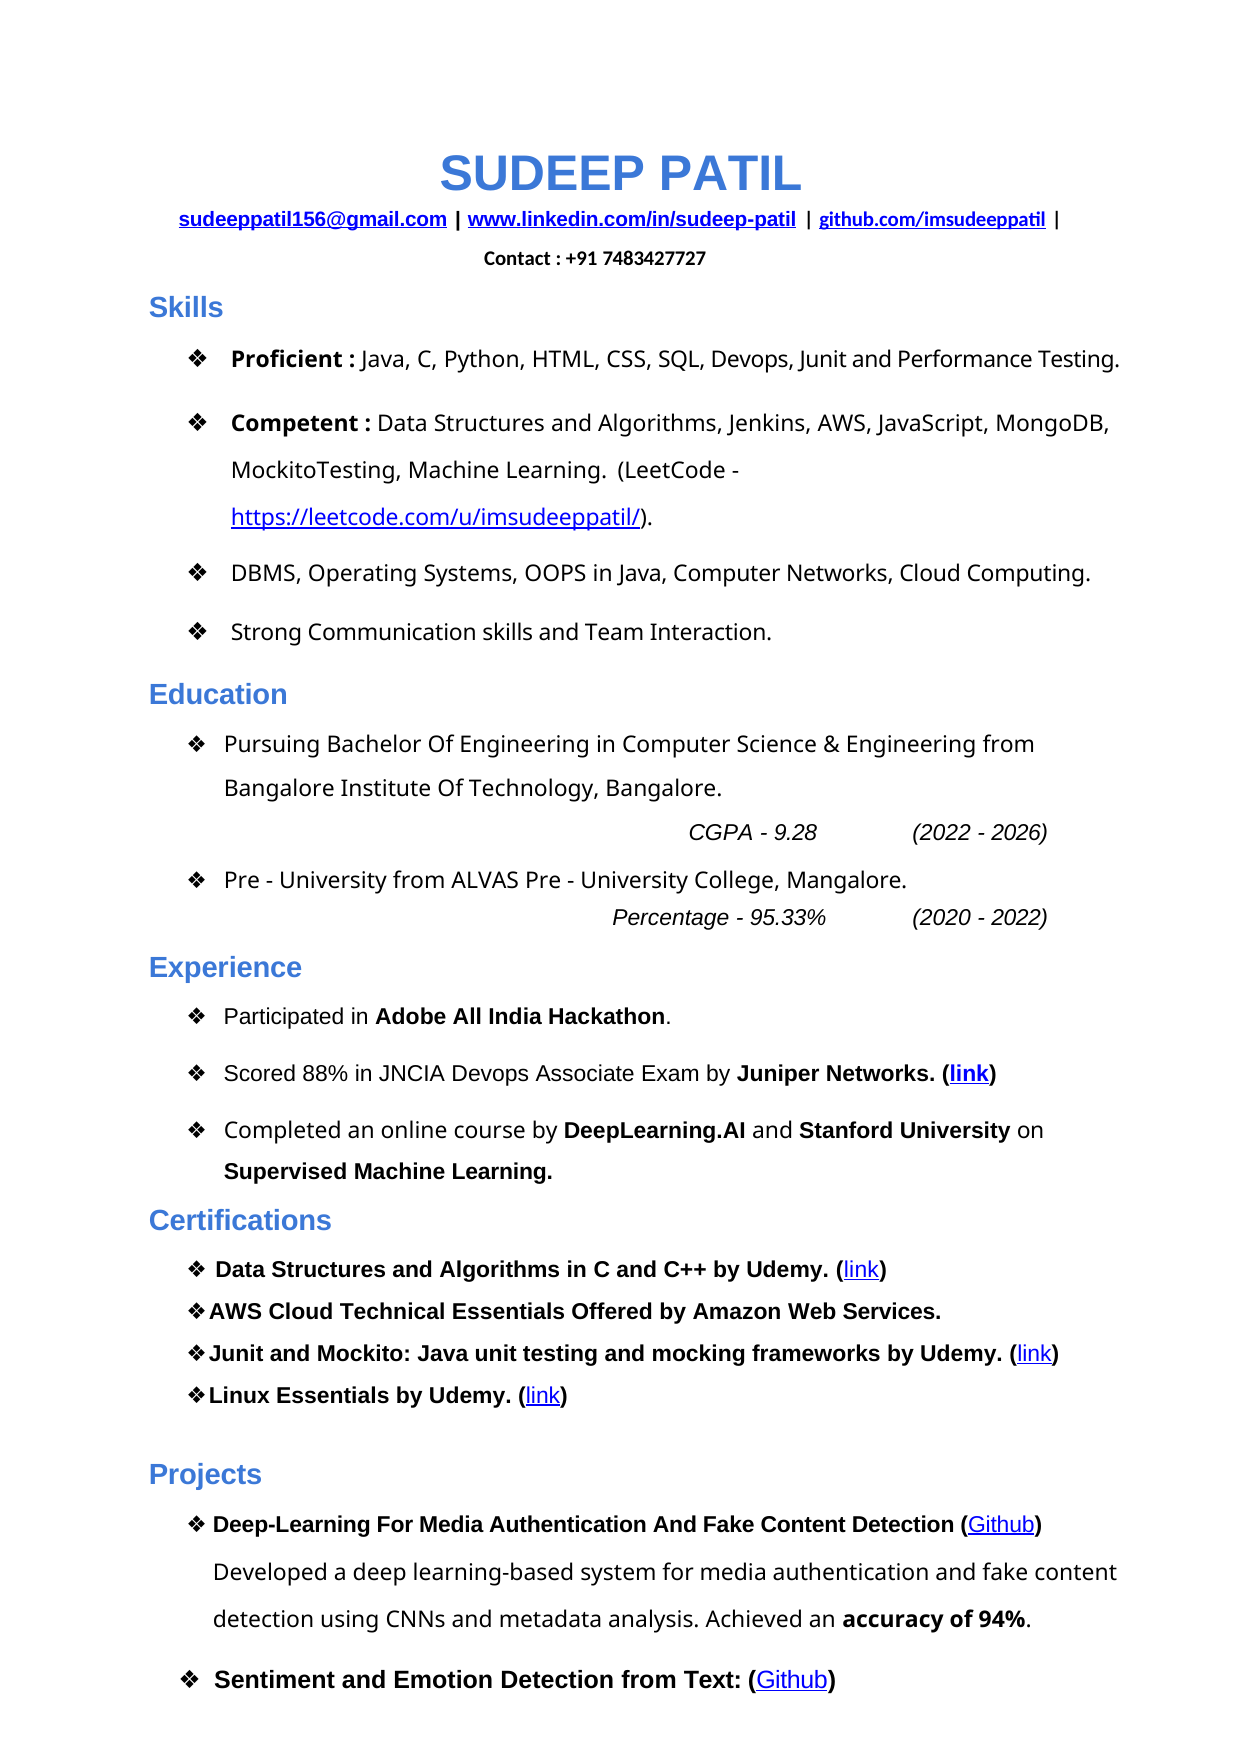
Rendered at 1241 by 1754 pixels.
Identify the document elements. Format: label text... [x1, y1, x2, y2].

list Data Structures and Algorithms in C and C++ by Udemy. (link) [186, 1253, 1137, 1284]
list Participated in Adobe All India Hackathon. [186, 1000, 1035, 1032]
list AWS Cloud Technical Essentials Offered by Amazon Web Services. [186, 1295, 1137, 1326]
text Percentage - 95.33% (2020 - 2022) [148, 904, 1051, 931]
text sudeeppatil156@gmail.com | www.linkedin.com/in/sudeep-patil | github.com/imsudeeppatil | [148, 206, 1093, 231]
text CGPA - 9.28 (2022 - 2026) [148, 818, 1051, 845]
text Supervised Machine Learning. [223, 1158, 1137, 1184]
list Scored 88% in JNCIA Devops Associate Exam by Juniper Networks. (link) [186, 1057, 1035, 1088]
subtitle Education [148, 677, 1137, 711]
list Proficient : Java, C, Python, HTML, CSS, SQL, Devops, Junit and Performance Testing. [186, 341, 1137, 375]
list Pre - University from ALVAS Pre - University College, Mangalore. [186, 864, 1137, 895]
list Strong Communication skills and Team Interaction. [186, 613, 1137, 647]
subtitle Experience [148, 950, 1137, 983]
list Deep-Learning For Media Authentication And Fake Content Detection (Github) [186, 1507, 1137, 1539]
subtitle Projects [148, 1457, 1137, 1491]
list DBMS, Operating Systems, OOPS in Java, Computer Networks, Cloud Computing. [186, 555, 1137, 589]
subtitle Skills [148, 290, 1137, 323]
subtitle Certifications [148, 1203, 1137, 1236]
list Linux Essentials by Udemy. (link) [186, 1379, 1137, 1410]
list Pursuing Bachelor Of Engineering in Computer Science & Engineering from Bangalore Institute Of Technology, Bangalore. [186, 727, 1061, 803]
list Completed an online course by DeepLearning.AI and Stanford University on [186, 1114, 1137, 1145]
list Sentiment and Emotion Detection from Text: (Github) [178, 1662, 1137, 1696]
list Developed a deep learning-based system for media authentication and fake content detection using CNNs and metadata analysis. Achieved an accuracy of 94%. [213, 1556, 1137, 1634]
list Competent : Data Structures and Algorithms, Jenkins, AWS, JavaScript, MongoDB, MockitoTesting, Machine Learning. (LeetCode - https://leetcode.com/u/imsudeeppatil/). [186, 404, 1112, 532]
list Junit and Mockito: Java unit testing and mocking frameworks by Udemy. (link) [186, 1337, 1137, 1368]
text Contact : +91 7483427727 [148, 245, 1042, 271]
title SUDEEP PATIL [149, 144, 1093, 201]
